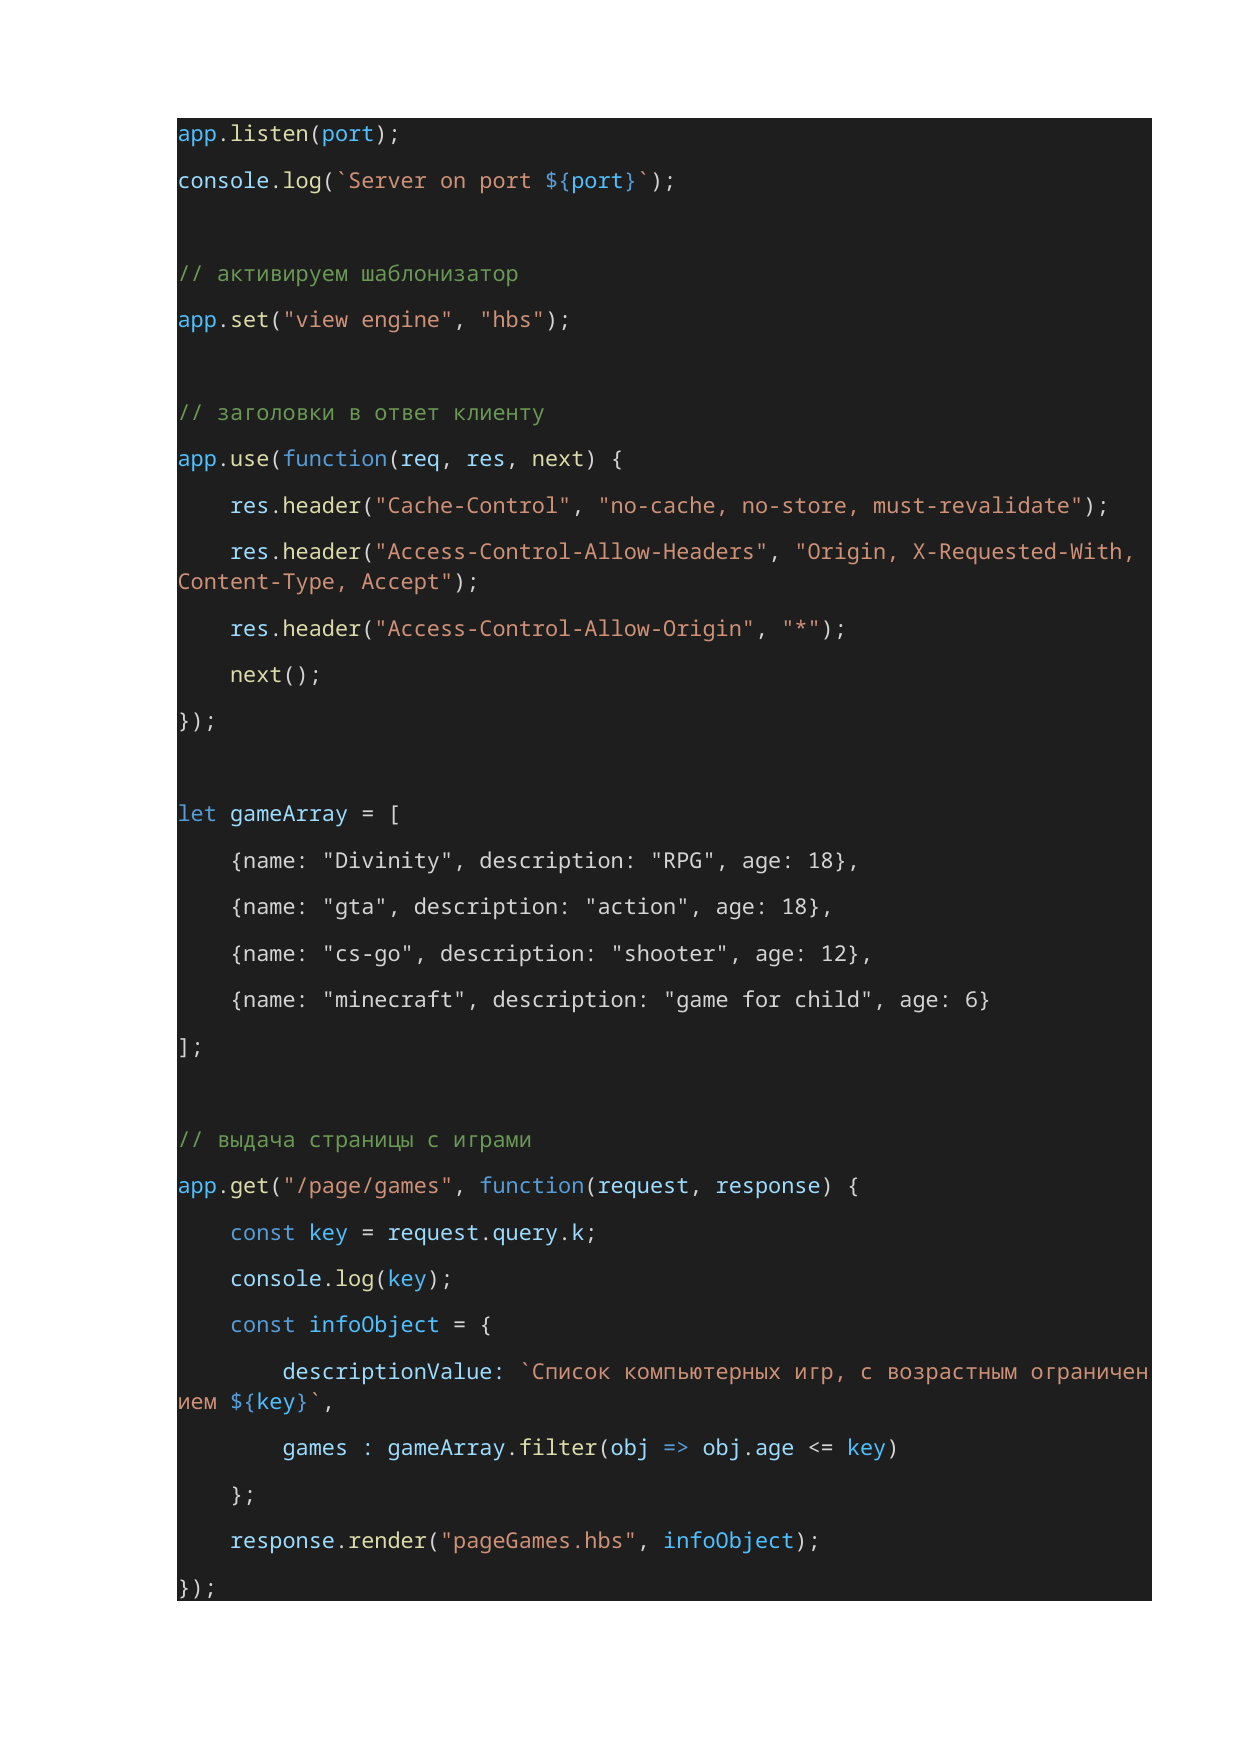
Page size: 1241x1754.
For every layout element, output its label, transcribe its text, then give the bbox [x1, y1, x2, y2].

text next(); [177, 659, 1152, 689]
text const infoObject = { [177, 1309, 1152, 1339]
text descriptionValue: `Список компьютерных игр, с возрастным ограничением ${key}`, [177, 1356, 1152, 1415]
text console.log(`Server on port ${port}`); [177, 164, 1152, 194]
text app.use(function(req, res, next) { [177, 443, 1152, 473]
text res.header("Access-Control-Allow-Origin", "*"); [177, 612, 1152, 642]
text res.header("Access-Control-Allow-Headers", "Origin, X-Requested-With, Content-Type, Accept"); [177, 536, 1152, 596]
text res.header("Cache-Control", "no-cache, no-store, must-revalidate"); [177, 490, 1152, 519]
text }); [177, 1571, 1152, 1601]
text {name: "cs-go", description: "shooter", age: 12}, [177, 938, 1152, 967]
text app.get("/page/games", function(request, response) { [177, 1170, 1152, 1200]
text let gameArray = [ [177, 798, 1152, 828]
text ]; [177, 1031, 1152, 1060]
text console.log(key); [177, 1263, 1152, 1293]
text {name: "Divinity", description: "RPG", age: 18}, [177, 845, 1152, 874]
text const key = request.query.k; [177, 1216, 1152, 1246]
text {name: "minecraft", description: "game for child", age: 6} [177, 984, 1152, 1014]
text }); [177, 705, 1152, 735]
text // заголовки в ответ клиенту [177, 397, 1152, 427]
text app.listen(port); [177, 118, 1152, 148]
text }; [177, 1478, 1152, 1508]
text {name: "gta", description: "action", age: 18}, [177, 891, 1152, 921]
text games : gameArray.filter(obj => obj.age <= key) [177, 1432, 1152, 1462]
text // активируем шаблонизатор [177, 257, 1152, 287]
text response.render("pageGames.hbs", infoObject); [177, 1525, 1152, 1555]
text // выдача страницы c играми [177, 1123, 1152, 1153]
text app.set("view engine", "hbs"); [177, 304, 1152, 334]
